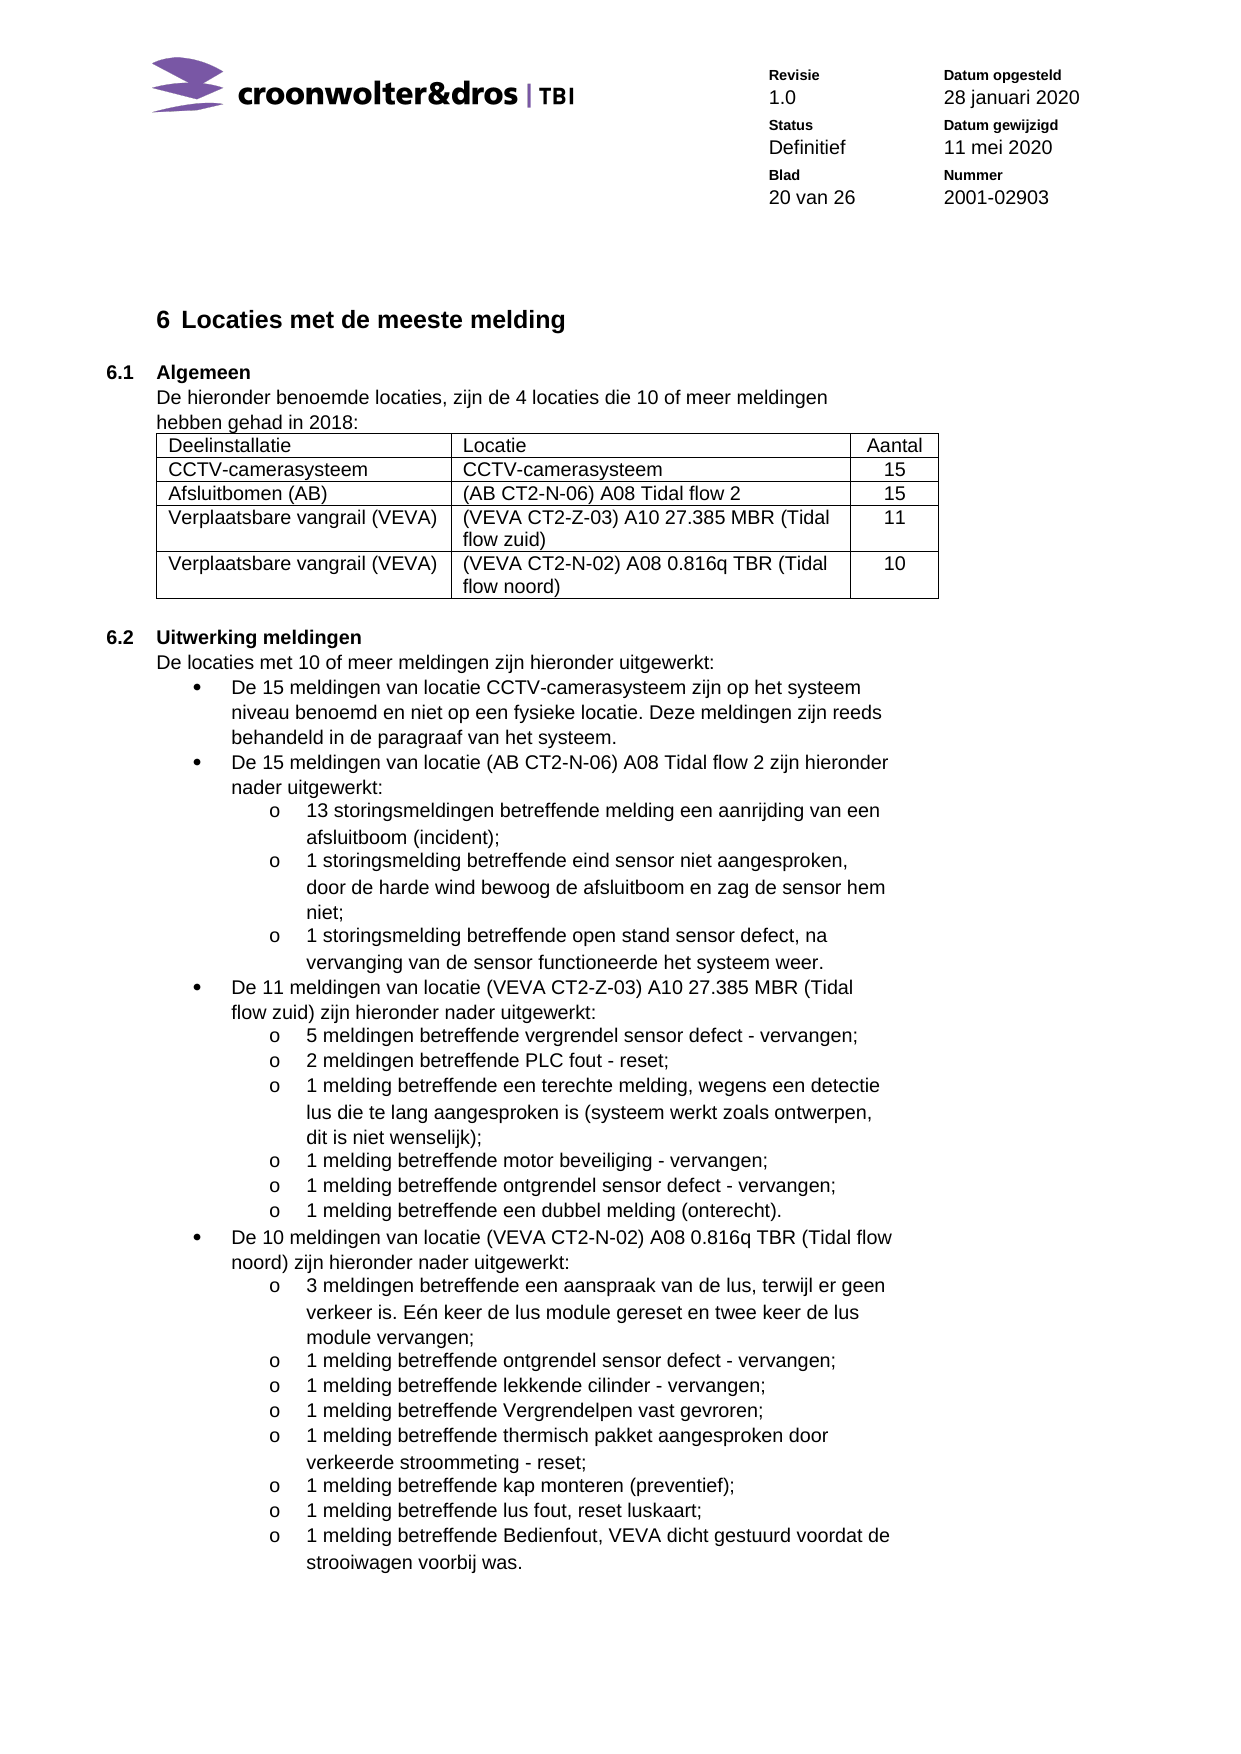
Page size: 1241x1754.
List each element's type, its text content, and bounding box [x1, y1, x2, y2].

list 1 storingsmelding betreffende eind sensor niet aangesproken, door de harde wind bewoog de afsluitboom en zag de sensor hem niet; [269, 848, 893, 923]
table_cell Afsluitbomen (AB) [157, 482, 451, 504]
table_cell CCTV-camerasysteem [157, 458, 451, 481]
table_cell 15 [851, 458, 938, 481]
table_cell 10 [851, 552, 938, 597]
table_cell (VEVA CT2-N-02) A08 0.816q TBR (Tidal flow noord) [452, 552, 850, 597]
list 1 melding betreffende lekkende cilinder - vervangen; [269, 1373, 893, 1398]
table_cell 11 [851, 506, 938, 551]
table_cell Verplaatsbare vangrail (VEVA) [157, 552, 451, 597]
list 1 storingsmelding betreffende open stand sensor defect, na vervanging van de sensor functioneerde het systeem weer. [269, 923, 893, 973]
text De locaties met 10 of meer meldingen zijn hieronder uitgewerkt: [156, 648, 893, 673]
list De 10 meldingen van locatie (VEVA CT2-N-02) A08 0.816q TBR (Tidal flow noord) zijn hieronder nader uitgewerkt: [194, 1223, 893, 1273]
list 1 melding betreffende ontgrendel sensor defect - vervangen; [269, 1173, 893, 1198]
list 1 melding betreffende een terechte melding, wegens een detectie lus die te lang aangesproken is (systeem werkt zoals ontwerpen, dit is niet wenselijk); [269, 1073, 893, 1148]
table_header Locatie [452, 434, 850, 457]
list 1 melding betreffende ontgrendel sensor defect - vervangen; [269, 1348, 893, 1373]
list 1 melding betreffende Vergrendelpen vast gevroren; [269, 1398, 893, 1423]
table_cell (VEVA CT2-Z-03) A10 27.385 MBR (Tidal flow zuid) [452, 506, 850, 551]
list 1 melding betreffende Bedienfout, VEVA dicht gestuurd voordat de strooiwagen voorbij was. [269, 1523, 893, 1573]
table_cell 15 [851, 482, 938, 504]
subtitle Algemeen [106, 358, 893, 383]
subtitle Locaties met de meeste melding [156, 308, 893, 333]
table_cell CCTV-camerasysteem [452, 458, 850, 481]
table_header Deelinstallatie [157, 434, 451, 457]
list 2 meldingen betreffende PLC fout - reset; [269, 1048, 893, 1073]
text De hieronder benoemde locaties, zijn de 4 locaties die 10 of meer meldingen hebben gehad in 2018: [156, 383, 893, 433]
list De 15 meldingen van locatie (AB CT2-N-06) A08 Tidal flow 2 zijn hieronder nader uitgewerkt: [194, 748, 893, 798]
list 1 melding betreffende een dubbel melding (onterecht). [269, 1198, 893, 1223]
list 1 melding betreffende motor beveiliging - vervangen; [269, 1148, 893, 1173]
table_cell (AB CT2-N-06) A08 Tidal flow 2 [452, 482, 850, 504]
list 1 melding betreffende lus fout, reset luskaart; [269, 1498, 893, 1523]
subtitle Uitwerking meldingen [106, 623, 893, 648]
picture [0, 0, 581, 116]
table_header Aantal [851, 434, 938, 457]
table_cell Verplaatsbare vangrail (VEVA) [157, 506, 451, 551]
list De 15 meldingen van locatie CCTV-camerasysteem zijn op het systeem niveau benoemd en niet op een fysieke locatie. Deze meldingen zijn reeds behandeld in de paragraaf van het systeem. [194, 673, 893, 748]
list 5 meldingen betreffende vergrendel sensor defect - vervangen; [269, 1023, 893, 1048]
list 1 melding betreffende kap monteren (preventief); [269, 1473, 893, 1498]
list De 11 meldingen van locatie (VEVA CT2-Z-03) A10 27.385 MBR (Tidal flow zuid) zijn hieronder nader uitgewerkt: [194, 973, 893, 1023]
list 1 melding betreffende thermisch pakket aangesproken door verkeerde stroommeting - reset; [269, 1423, 893, 1473]
list 13 storingsmeldingen betreffende melding een aanrijding van een afsluitboom (incident); [269, 798, 893, 848]
list 3 meldingen betreffende een aanspraak van de lus, terwijl er geen verkeer is. Eén keer de lus module gereset en twee keer de lus module vervangen; [269, 1273, 893, 1348]
